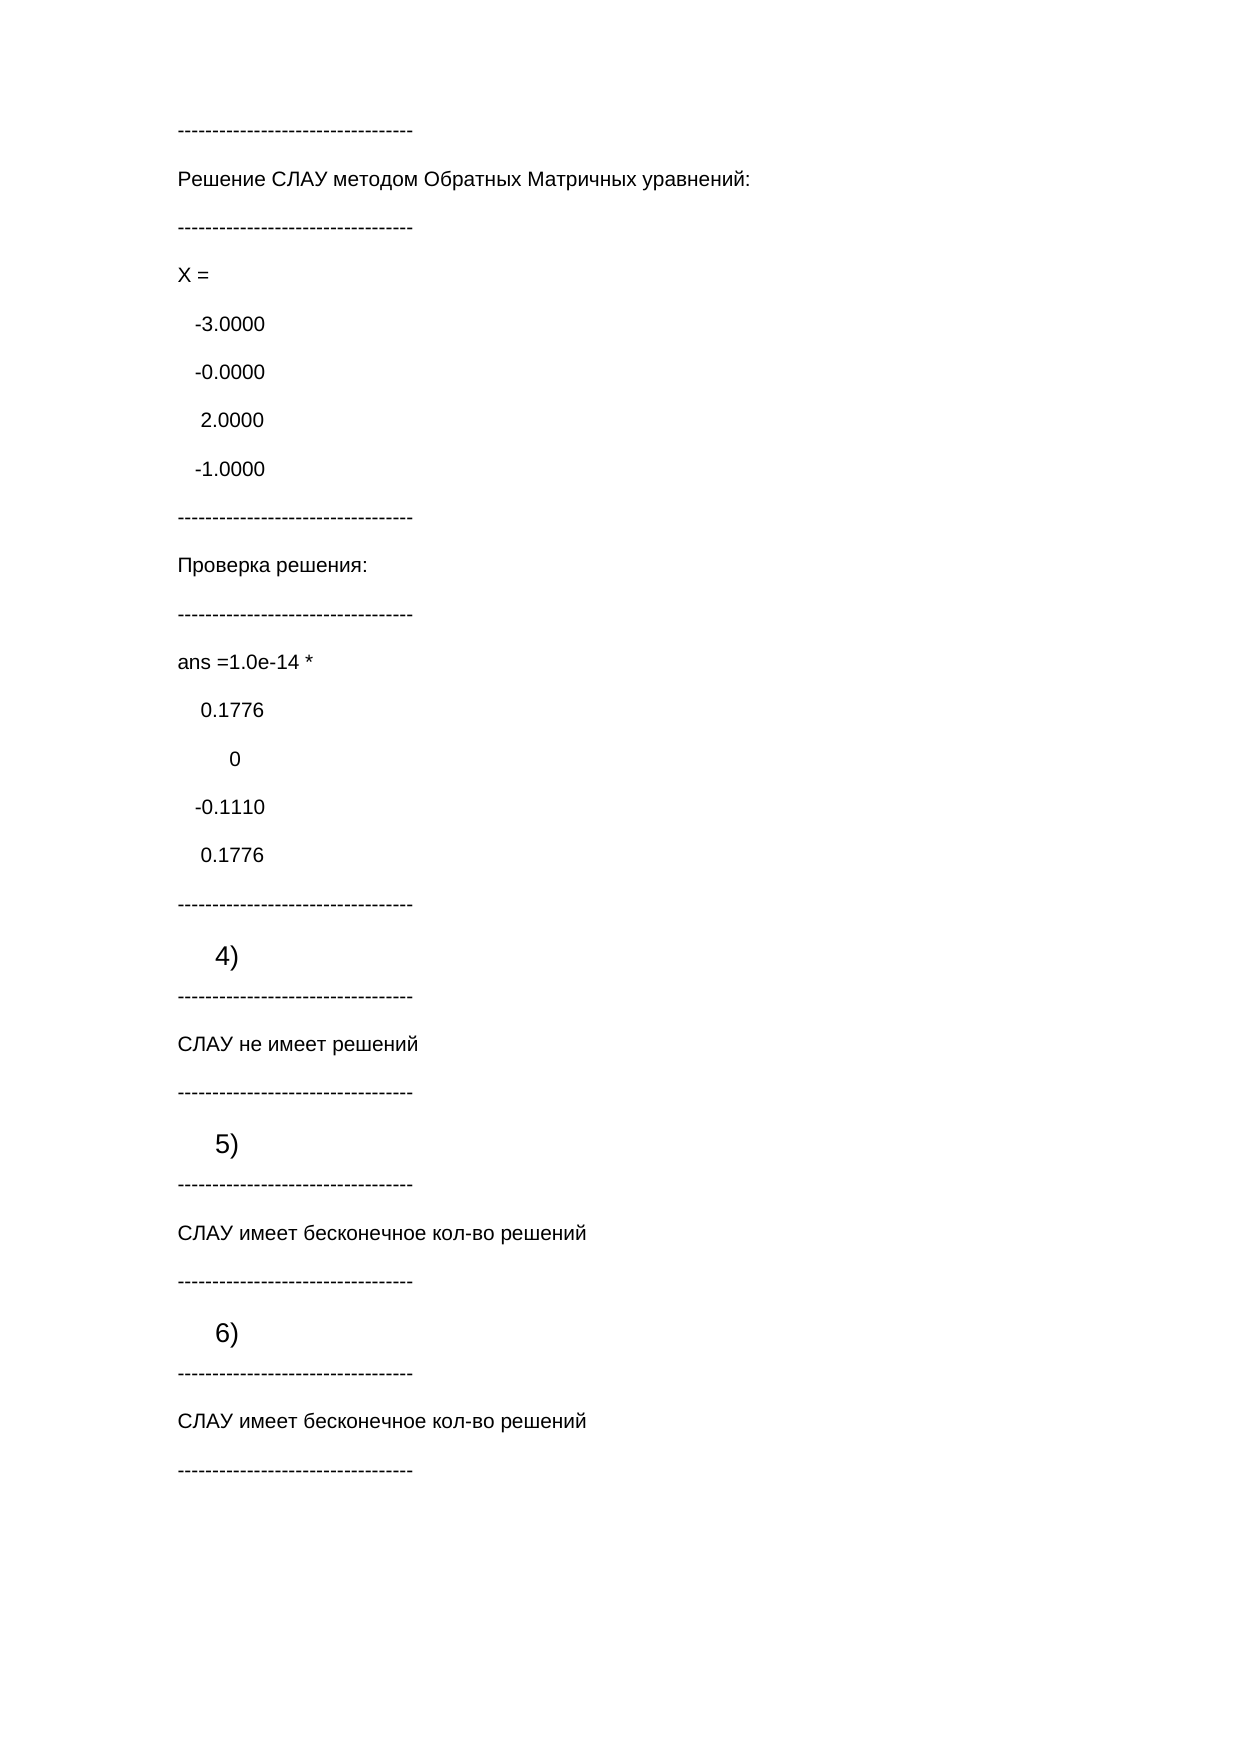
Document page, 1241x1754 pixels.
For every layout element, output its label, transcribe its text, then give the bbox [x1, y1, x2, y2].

text СЛАУ имеет бесконечное кол-во решений [177, 1409, 1152, 1433]
text ---------------------------------- [177, 1080, 1152, 1104]
text ---------------------------------- [177, 215, 1152, 239]
text 0.1776 [177, 843, 1152, 867]
text ans =1.0e-14 * [177, 650, 1152, 674]
text 0 [177, 746, 1152, 770]
text ---------------------------------- [177, 1172, 1152, 1196]
text ---------------------------------- [177, 1361, 1152, 1385]
text Решение СЛАУ методом Обратных Матричных уравнений: [177, 166, 1152, 190]
text ---------------------------------- [177, 891, 1152, 915]
text ---------------------------------- [177, 983, 1152, 1007]
text 2.0000 [177, 408, 1152, 432]
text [177, 118, 1152, 142]
text -0.0000 [177, 360, 1152, 384]
text ---------------------------------- [177, 601, 1152, 625]
text ---------------------------------- [177, 1269, 1152, 1293]
text CЛАУ не имеет решений [177, 1032, 1152, 1056]
text -0.1110 [177, 795, 1152, 819]
text ---------------------------------- [177, 505, 1152, 529]
text СЛАУ имеет бесконечное кол-во решений [177, 1221, 1152, 1244]
text ---------------------------------- [177, 1458, 1152, 1482]
text X = [177, 263, 1152, 287]
text 0.1776 [177, 698, 1152, 722]
text -1.0000 [177, 456, 1152, 480]
text -3.0000 [177, 311, 1152, 335]
text Проверка решения: [177, 553, 1152, 577]
